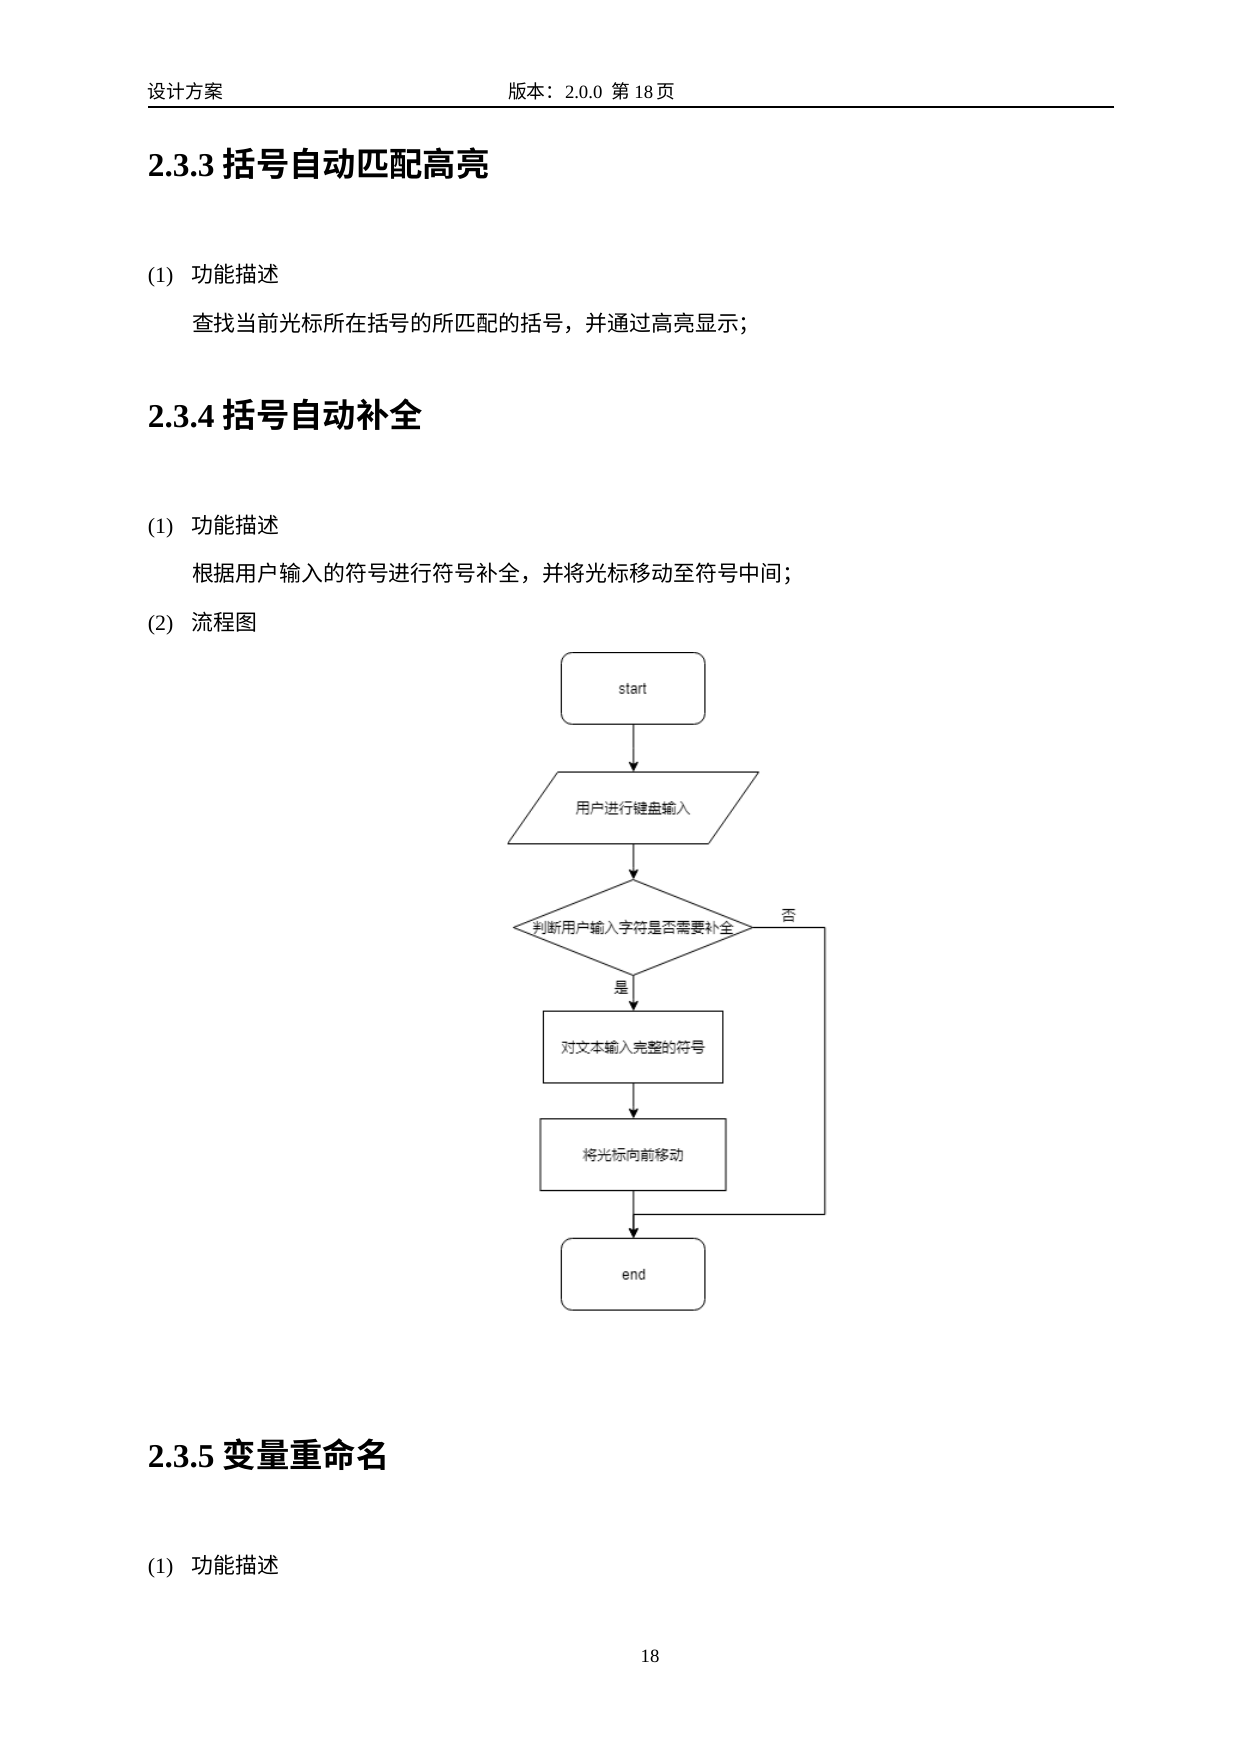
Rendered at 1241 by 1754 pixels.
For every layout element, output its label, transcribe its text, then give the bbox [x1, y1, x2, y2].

list 功能描述 [148, 257, 1152, 289]
picture [507, 652, 836, 1312]
list 功能描述 [148, 508, 1152, 540]
text 根据用户输入的符号进行符号补全，并将光标移动至符号中间； [148, 556, 1152, 588]
list 流程图 [148, 604, 1152, 637]
subtitle 括号自动补全 [148, 381, 1152, 446]
text 查找当前光标所在括号的所匹配的括号，并通过高亮显示； [148, 305, 1152, 338]
subtitle 括号自动匹配高亮 [148, 129, 1152, 194]
subtitle 变量重命名 [148, 1420, 1152, 1485]
list 功能描述 [148, 1547, 1152, 1580]
